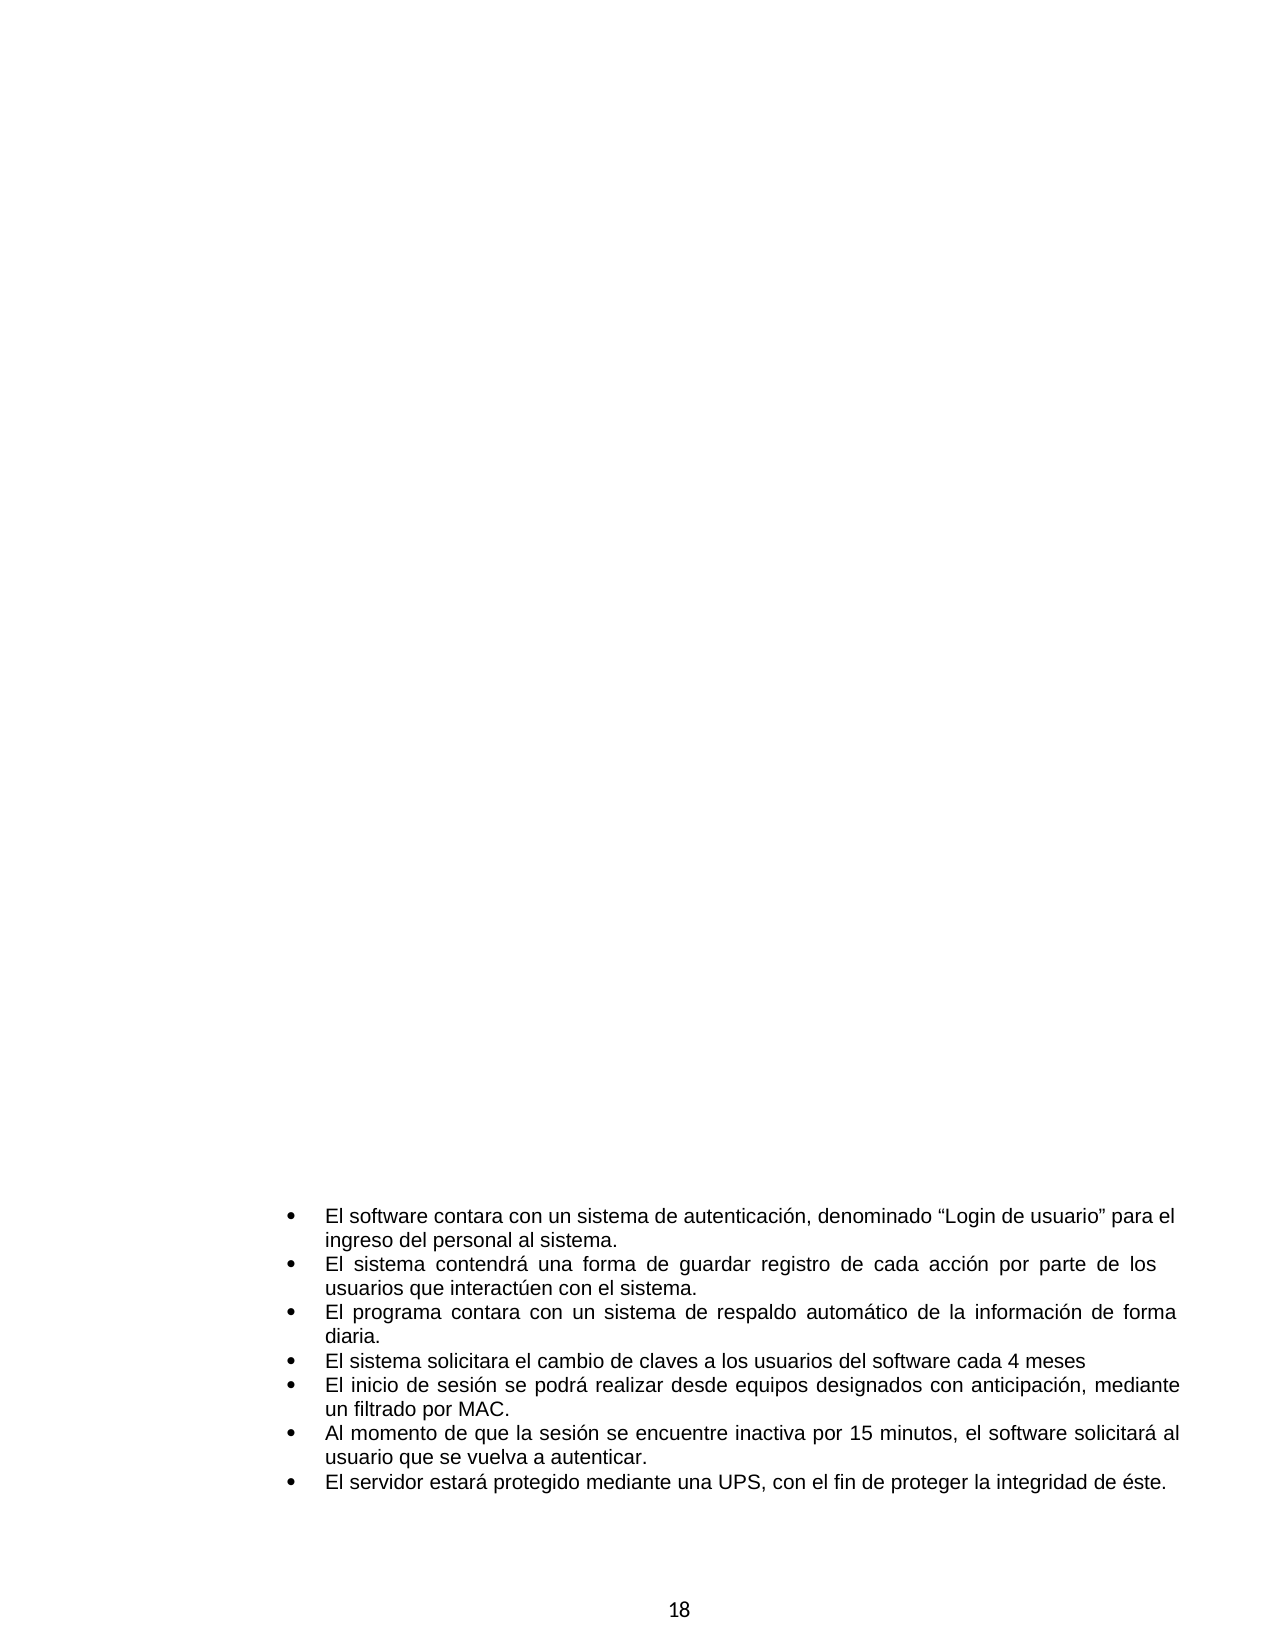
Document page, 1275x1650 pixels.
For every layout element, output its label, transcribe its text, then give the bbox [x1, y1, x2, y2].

list El software contara con un sistema de autenticación, denominado “Login de usuario” para el ingreso del personal al sistema. [287, 1205, 1182, 1252]
list El sistema solicitara el cambio de claves a los usuarios del software cada 4 meses [287, 1348, 1237, 1373]
list El inicio de sesión se podrá realizar desde equipos designados con anticipación, mediante un filtrado por MAC. [287, 1374, 1182, 1421]
list Al momento de que la sesión se encuentre inactiva por 15 minutos, el software solicitará al usuario que se vuelva a autenticar. [287, 1421, 1182, 1469]
list El programa contara con un sistema de respaldo automático de la información de forma diaria. [287, 1300, 1181, 1348]
list El servidor estará protegido mediante una UPS, con el fin de proteger la integridad de éste. [287, 1469, 1237, 1495]
list El sistema contendrá una forma de guardar registro de cada acción por parte de los usuarios que interactúen con el sistema. [287, 1253, 1181, 1300]
